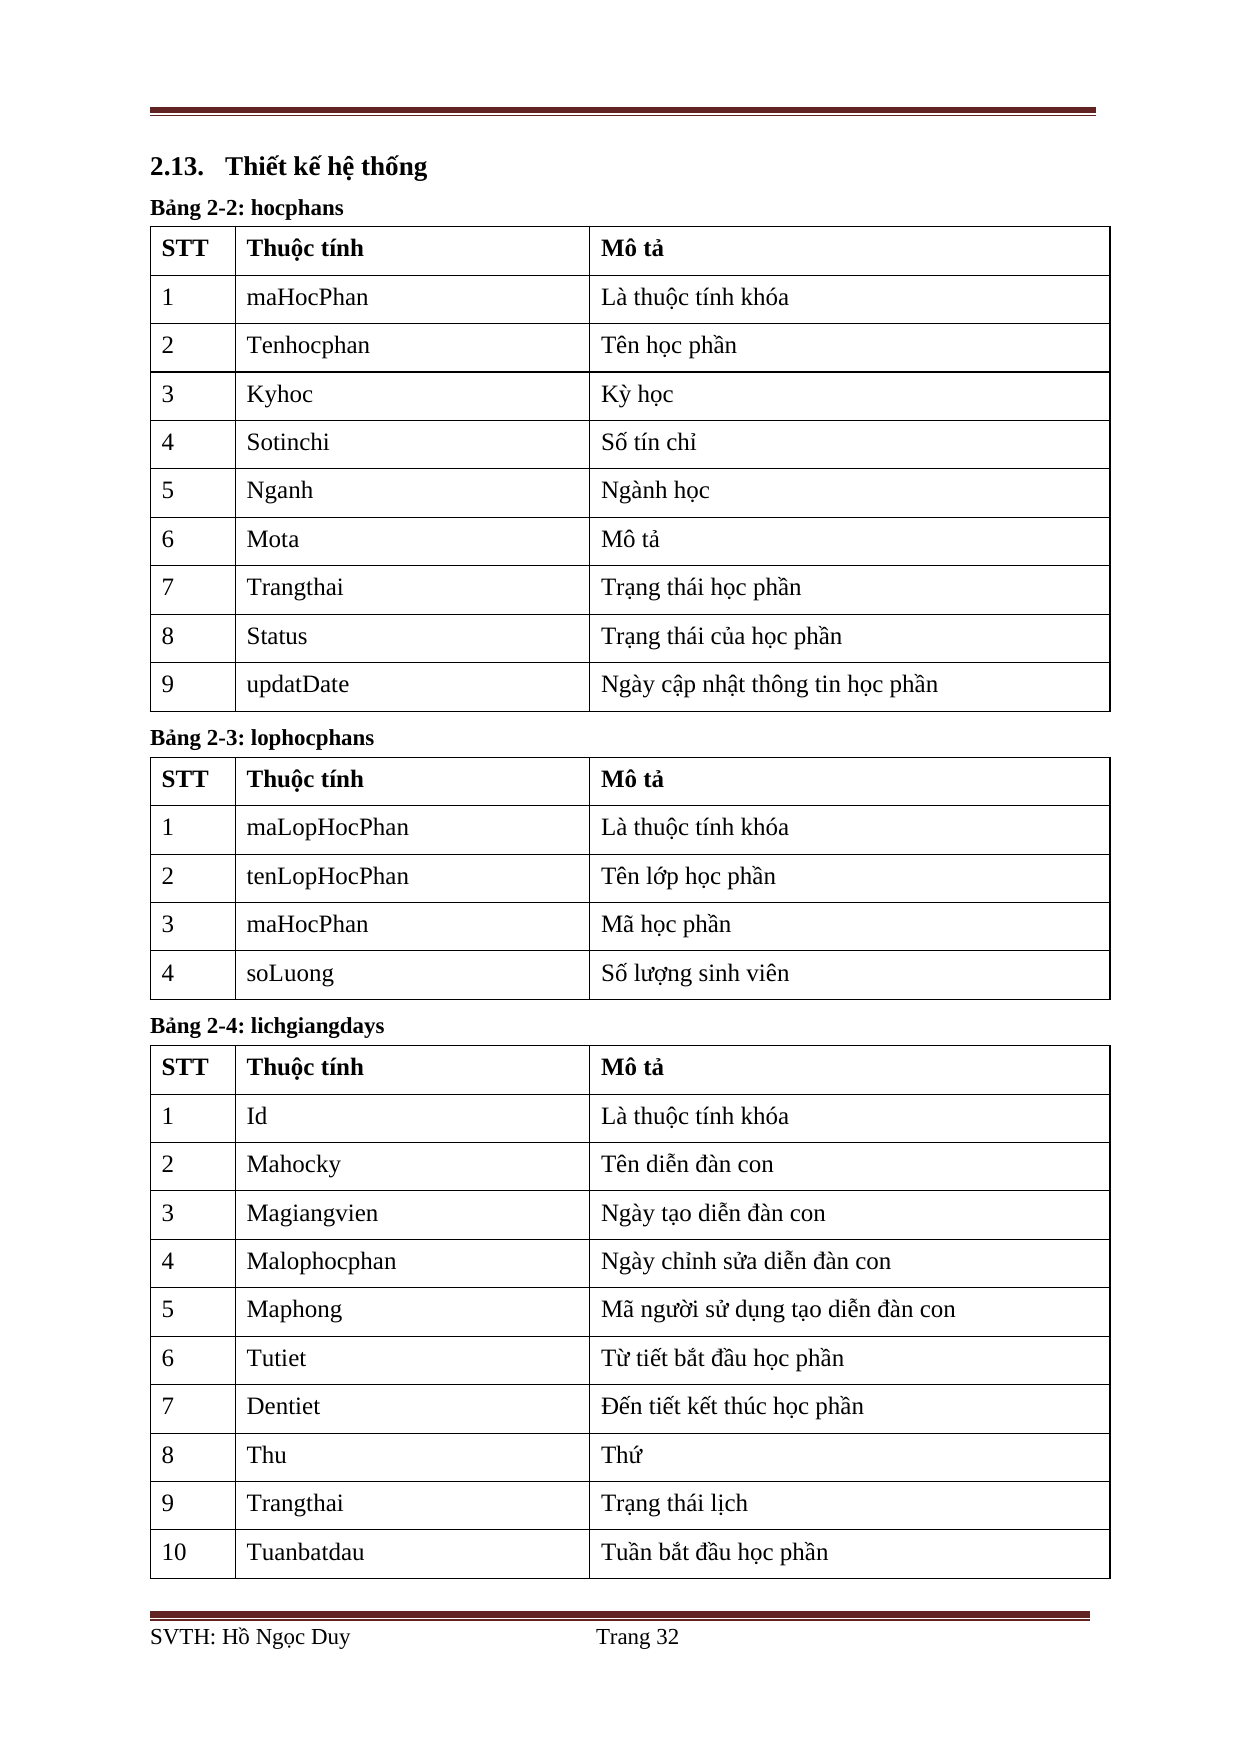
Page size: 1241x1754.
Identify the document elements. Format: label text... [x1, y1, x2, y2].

table_cell Tên lớp học phần [590, 855, 1109, 902]
table_cell 2 [151, 324, 235, 371]
table_cell Kyhoc [236, 373, 589, 420]
table_cell 1 [151, 806, 235, 853]
table_cell maHocPhan [236, 276, 589, 323]
table_cell Mô tả [590, 518, 1109, 565]
table_cell Nganh [236, 469, 589, 517]
table_cell Ngày tạo diễn đàn con [590, 1191, 1109, 1239]
table_header STT [151, 758, 235, 805]
table_cell Trạng thái học phần [590, 566, 1109, 614]
table_header Mô tả [590, 1046, 1109, 1093]
table_cell Mã học phần [590, 903, 1109, 950]
table_cell 4 [151, 1240, 235, 1287]
table_header Thuộc tính [236, 758, 589, 805]
table_cell 6 [151, 1337, 235, 1384]
table_cell 8 [151, 615, 235, 662]
table_cell Id [236, 1095, 589, 1142]
table_header STT [151, 1046, 235, 1093]
table_cell 1 [151, 276, 235, 323]
table_cell Thu [236, 1434, 589, 1481]
text Bảng 2-2: hocphans [150, 193, 1090, 220]
table_cell 5 [151, 1288, 235, 1336]
table_header Thuộc tính [236, 1046, 589, 1093]
table_cell 2 [151, 1143, 235, 1190]
table_cell Magiangvien [236, 1191, 589, 1239]
table_cell Kỳ học [590, 373, 1109, 420]
text Bảng 2-3: lophocphans [150, 724, 1090, 750]
table_cell Mota [236, 518, 589, 565]
table_cell Malophocphan [236, 1240, 589, 1287]
table_cell Trangthai [236, 1482, 589, 1529]
table_cell 6 [151, 518, 235, 565]
table_cell Ngày chỉnh sửa diễn đàn con [590, 1240, 1109, 1287]
table_cell Là thuộc tính khóa [590, 276, 1109, 323]
table_cell maLopHocPhan [236, 806, 589, 853]
table_cell soLuong [236, 951, 589, 999]
text Bảng 2-4: lichgiangdays [150, 1012, 1090, 1039]
table_cell Thứ [590, 1434, 1109, 1481]
table_cell Tuanbatdau [236, 1530, 589, 1578]
table_cell 3 [151, 903, 235, 950]
list Thiết kế hệ thống [150, 150, 1090, 181]
table_cell Ngành học [590, 469, 1109, 517]
table_cell Tên học phần [590, 324, 1109, 371]
table_cell Trangthai [236, 566, 589, 614]
table_cell 9 [151, 663, 235, 711]
table_cell 2 [151, 855, 235, 902]
table_cell 1 [151, 1095, 235, 1142]
table_cell Status [236, 615, 589, 662]
table_cell 7 [151, 1385, 235, 1432]
table_cell Số lượng sinh viên [590, 951, 1109, 999]
table_cell Ngày cập nhật thông tin học phần [590, 663, 1109, 711]
table_cell maHocPhan [236, 903, 589, 950]
table_cell Là thuộc tính khóa [590, 1095, 1109, 1142]
table_cell updatDate [236, 663, 589, 711]
table_cell 5 [151, 469, 235, 517]
table_cell Tên diễn đàn con [590, 1143, 1109, 1190]
table_cell 9 [151, 1482, 235, 1529]
table_cell Số tín chỉ [590, 421, 1109, 468]
table_cell 8 [151, 1434, 235, 1481]
table_cell Từ tiết bắt đầu học phần [590, 1337, 1109, 1384]
table_header Mô tả [590, 227, 1109, 274]
table_cell Dentiet [236, 1385, 589, 1432]
table_cell Trạng thái của học phần [590, 615, 1109, 662]
table_cell Trạng thái lịch [590, 1482, 1109, 1529]
table_header Mô tả [590, 758, 1109, 805]
table_cell Tuần bắt đầu học phần [590, 1530, 1109, 1578]
table_cell 4 [151, 421, 235, 468]
table_header Thuộc tính [236, 227, 589, 274]
table_cell 4 [151, 951, 235, 999]
table_cell 3 [151, 1191, 235, 1239]
table_cell Sotinchi [236, 421, 589, 468]
table_cell Mã người sử dụng tạo diễn đàn con [590, 1288, 1109, 1336]
table_header STT [151, 227, 235, 274]
table_cell 10 [151, 1530, 235, 1578]
table_cell Đến tiết kết thúc học phần [590, 1385, 1109, 1432]
table_cell 3 [151, 373, 235, 420]
table_cell Tenhocphan [236, 324, 589, 371]
table_cell tenLopHocPhan [236, 855, 589, 902]
table_cell 7 [151, 566, 235, 614]
table_cell Maphong [236, 1288, 589, 1336]
table_cell Mahocky [236, 1143, 589, 1190]
table_cell Tutiet [236, 1337, 589, 1384]
table_cell Là thuộc tính khóa [590, 806, 1109, 853]
